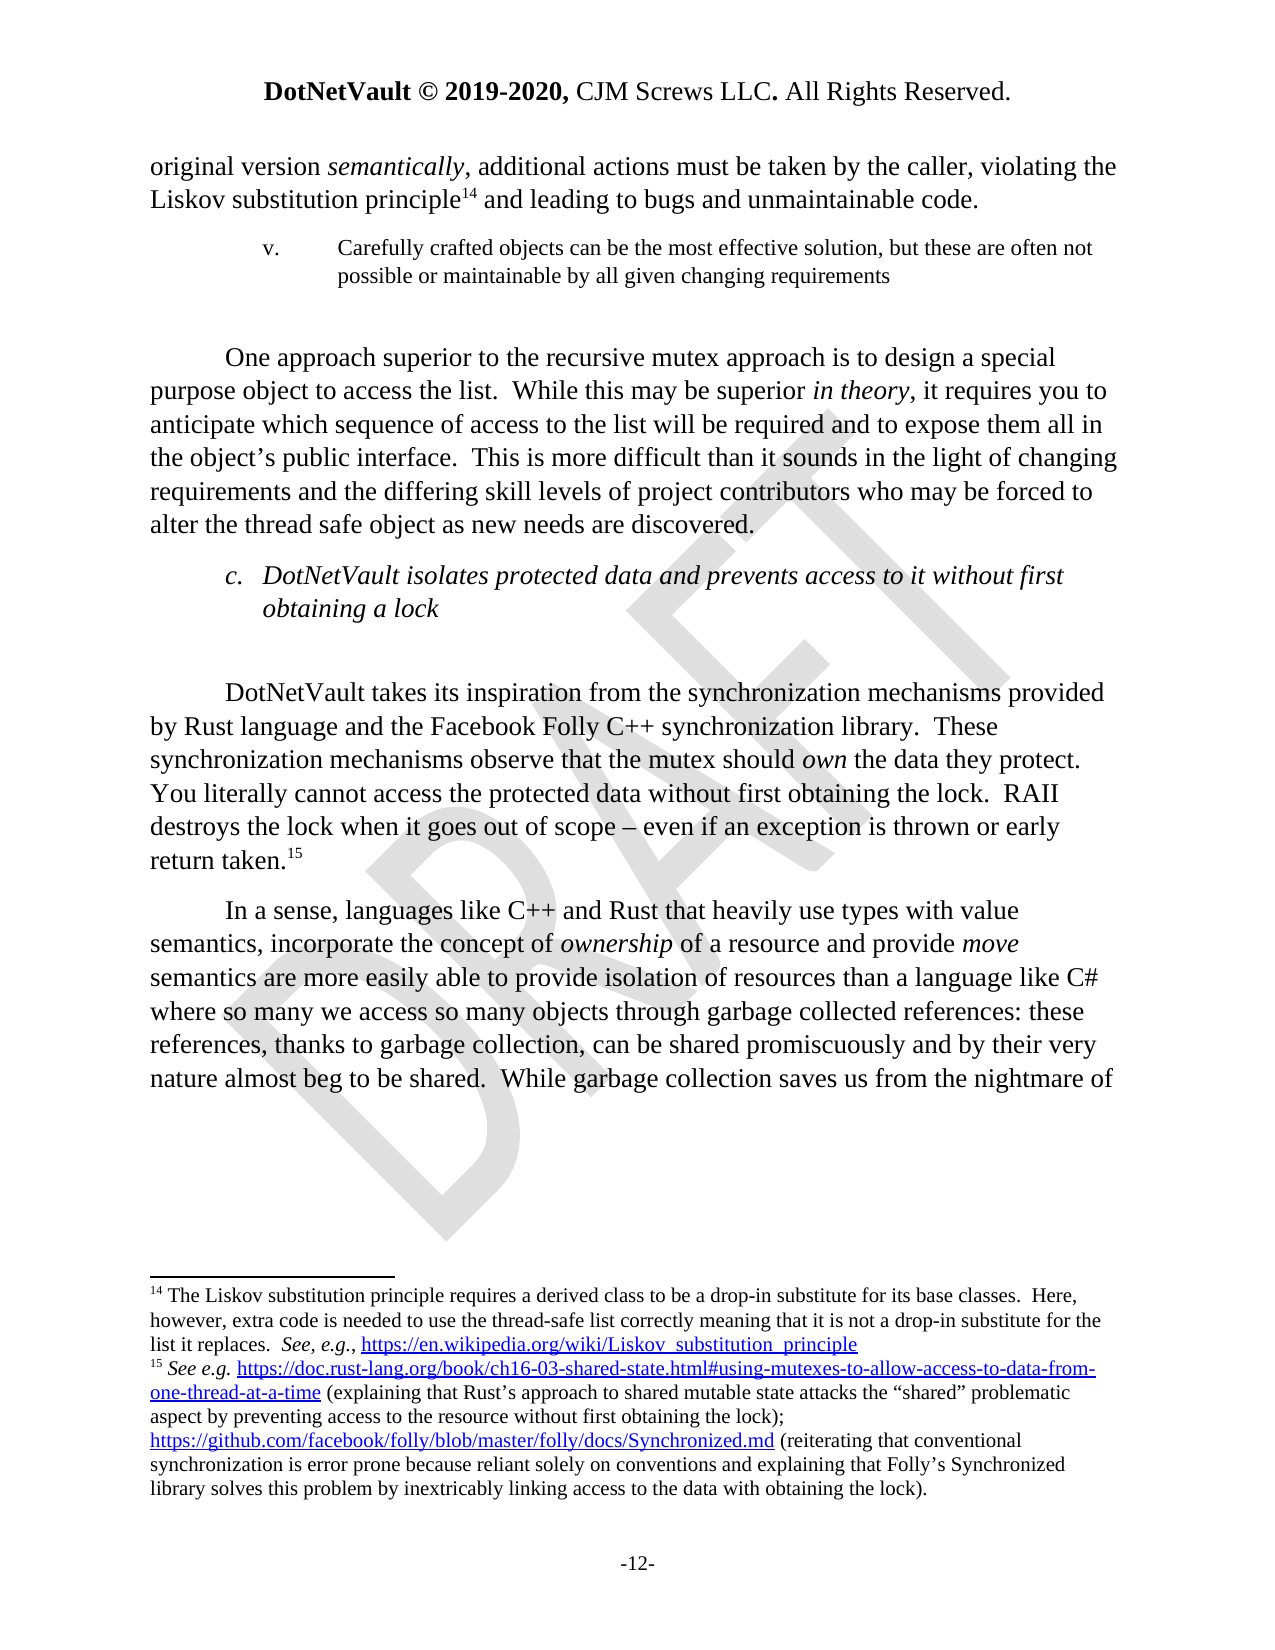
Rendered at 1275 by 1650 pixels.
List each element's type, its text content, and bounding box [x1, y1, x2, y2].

text DotNetVault takes its inspiration from the synchronization mechanisms provided by Rust language and the Facebook Folly C++ synchronization library. These synchronization mechanisms observe that the mutex should own the data they protect. You literally cannot access the protected data without first obtaining the lock. RAII destroys the lock when it goes out of scope – even if an exception is thrown or early return taken. [150, 676, 1125, 875]
text In a sense, languages like C++ and Rust that heavily use types with value semantics, incorporate the concept of ownership of a resource and provide move semantics are more easily able to provide isolation of resources than a language like C# where so many we access so many objects through garbage collected references: these references, thanks to garbage collection, can be shared promiscuously and by their very nature almost beg to be shared. While garbage collection saves us from the nightmare of keeping track of who needs to free all these freely shared references to heap objects, it works at cross-purposes to isolation aimed at thread-safety. [150, 894, 1125, 1126]
text One approach superior to the recursive mutex approach is to design a special purpose object to access the list. While this may be superior in theory, it requires you to anticipate which sequence of access to the list will be required and to expose them all in the object’s public interface. This is more difficult than it sounds in the light of changing requirements and the differing skill levels of project contributors who may be forced to alter the thread safe object as new needs are discovered. [150, 341, 1125, 540]
subtitle Carefully crafted objects can be the most effective solution, but these are often not possible or maintainable by all given changing requirements [262, 234, 1125, 288]
subtitle DotNetVault isolates protected data and prevents access to it without first obtaining a lock [225, 559, 1125, 623]
